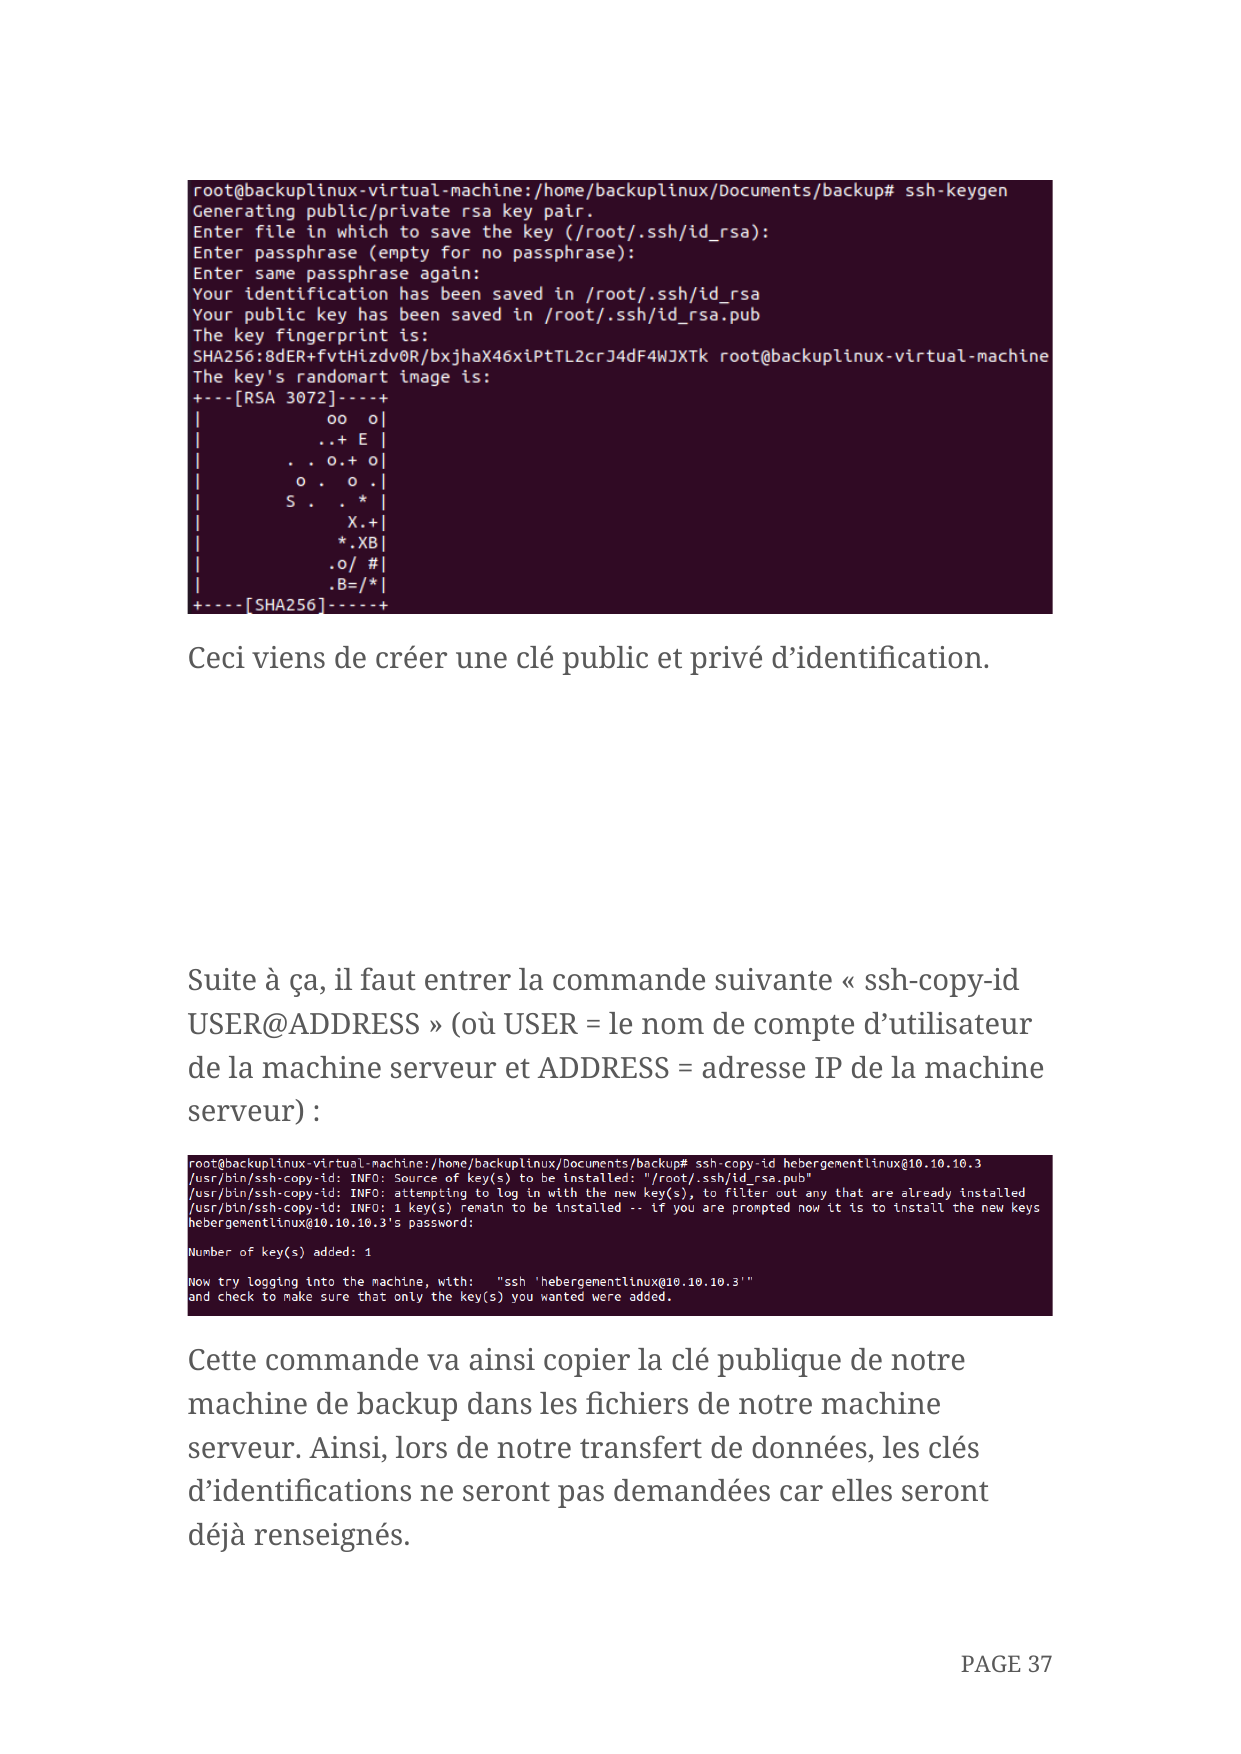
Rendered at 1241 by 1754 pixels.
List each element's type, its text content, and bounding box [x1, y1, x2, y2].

list Suite à ça, il faut entrer la commande suivante « ssh-copy-id USER@ADDRESS » (où USER = le nom de compte d’utilisateur de la machine serveur et ADDRESS = adresse IP de la machine serveur) : [187, 959, 1053, 1130]
list Cette commande va ainsi copier la clé publique de notre machine de backup dans les fichiers de notre machine serveur. Ainsi, lors de notre transfert de données, les clés d’identifications ne seront pas demandées car elles seront déjà renseignés. [187, 1339, 1053, 1554]
picture [187, 1155, 1053, 1316]
list Ceci viens de créer une clé public et privé d’identification. [187, 637, 1053, 677]
picture [187, 180, 1053, 614]
